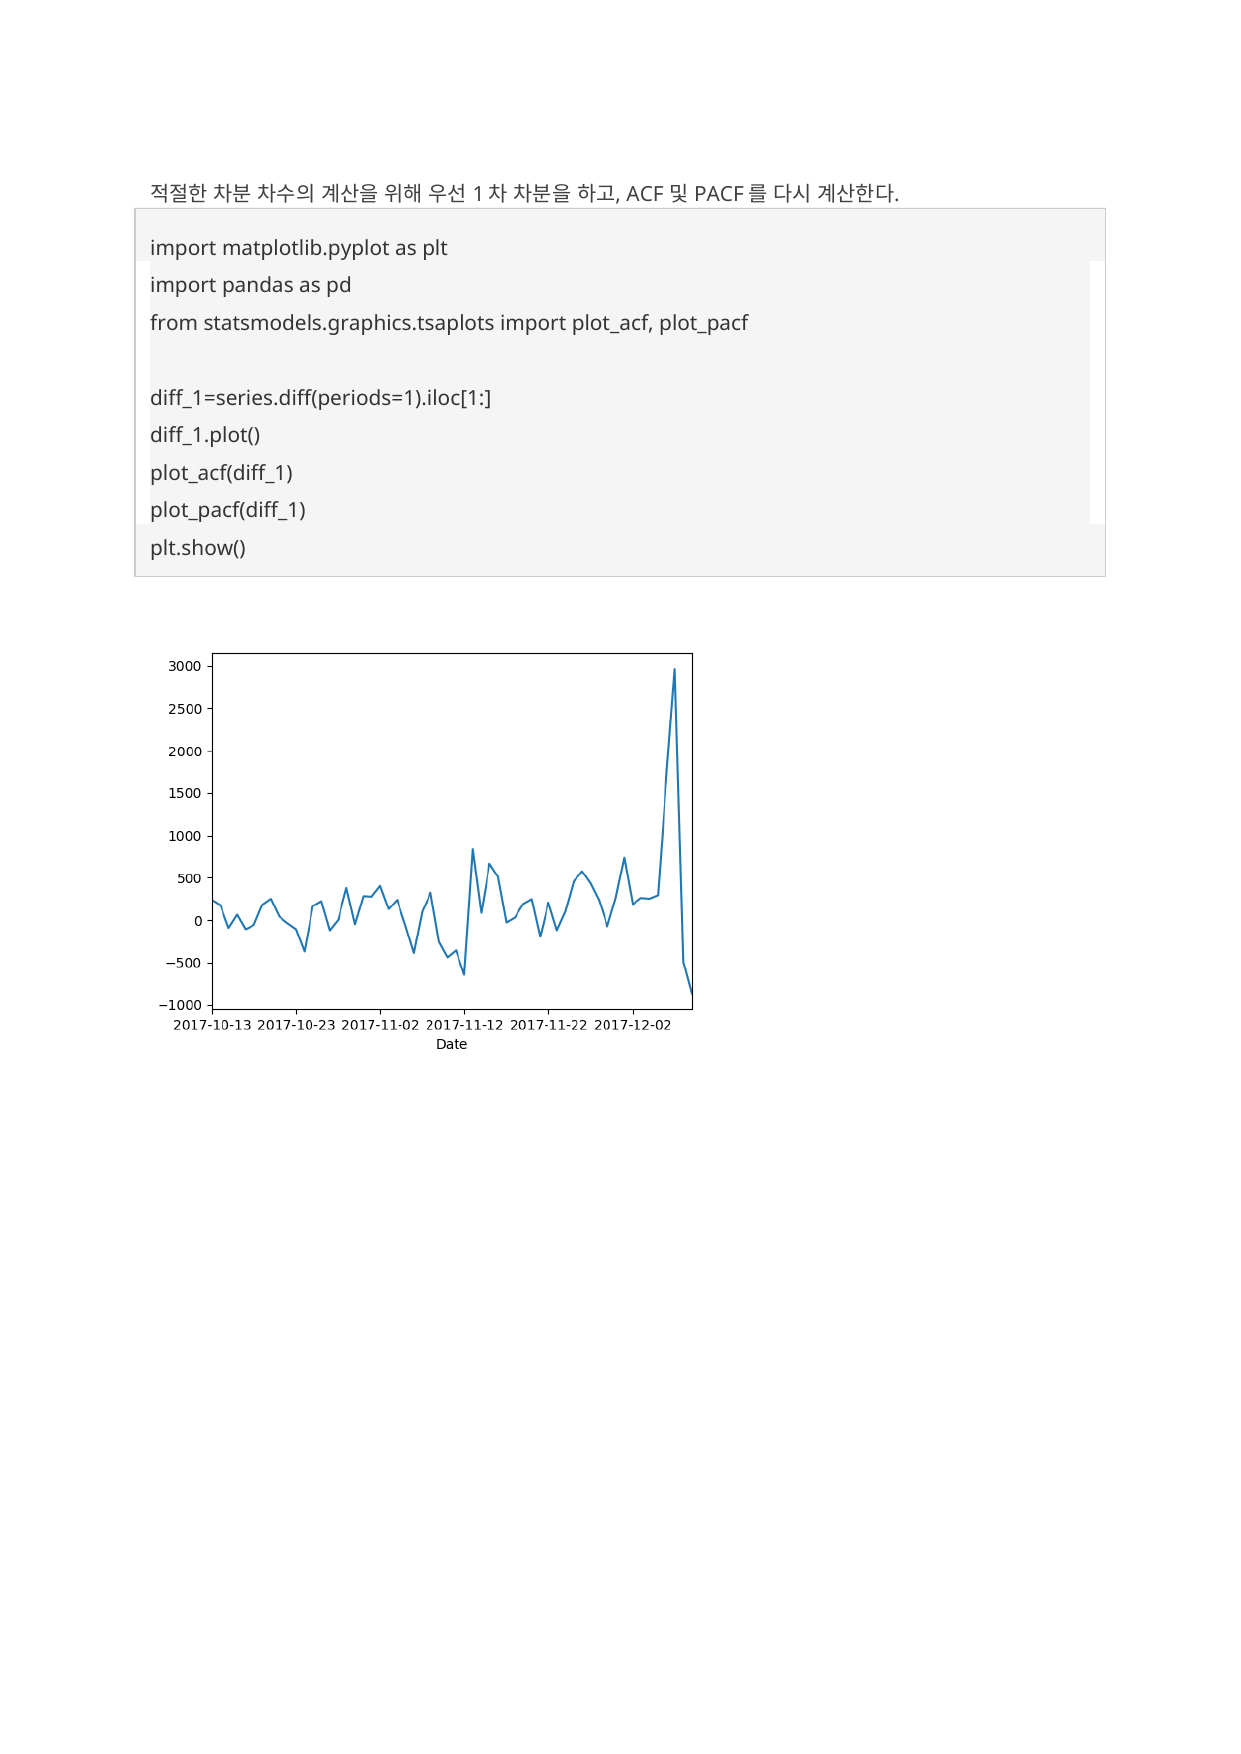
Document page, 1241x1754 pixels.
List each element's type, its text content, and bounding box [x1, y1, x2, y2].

picture [134, 379, 753, 842]
text diff_1.plot() [136, 179, 1105, 231]
text plot_acf(diff_1) [150, 231, 1090, 268]
text plot_pacf(diff_1) [150, 268, 1090, 290]
text plt.show() [136, 290, 1105, 358]
